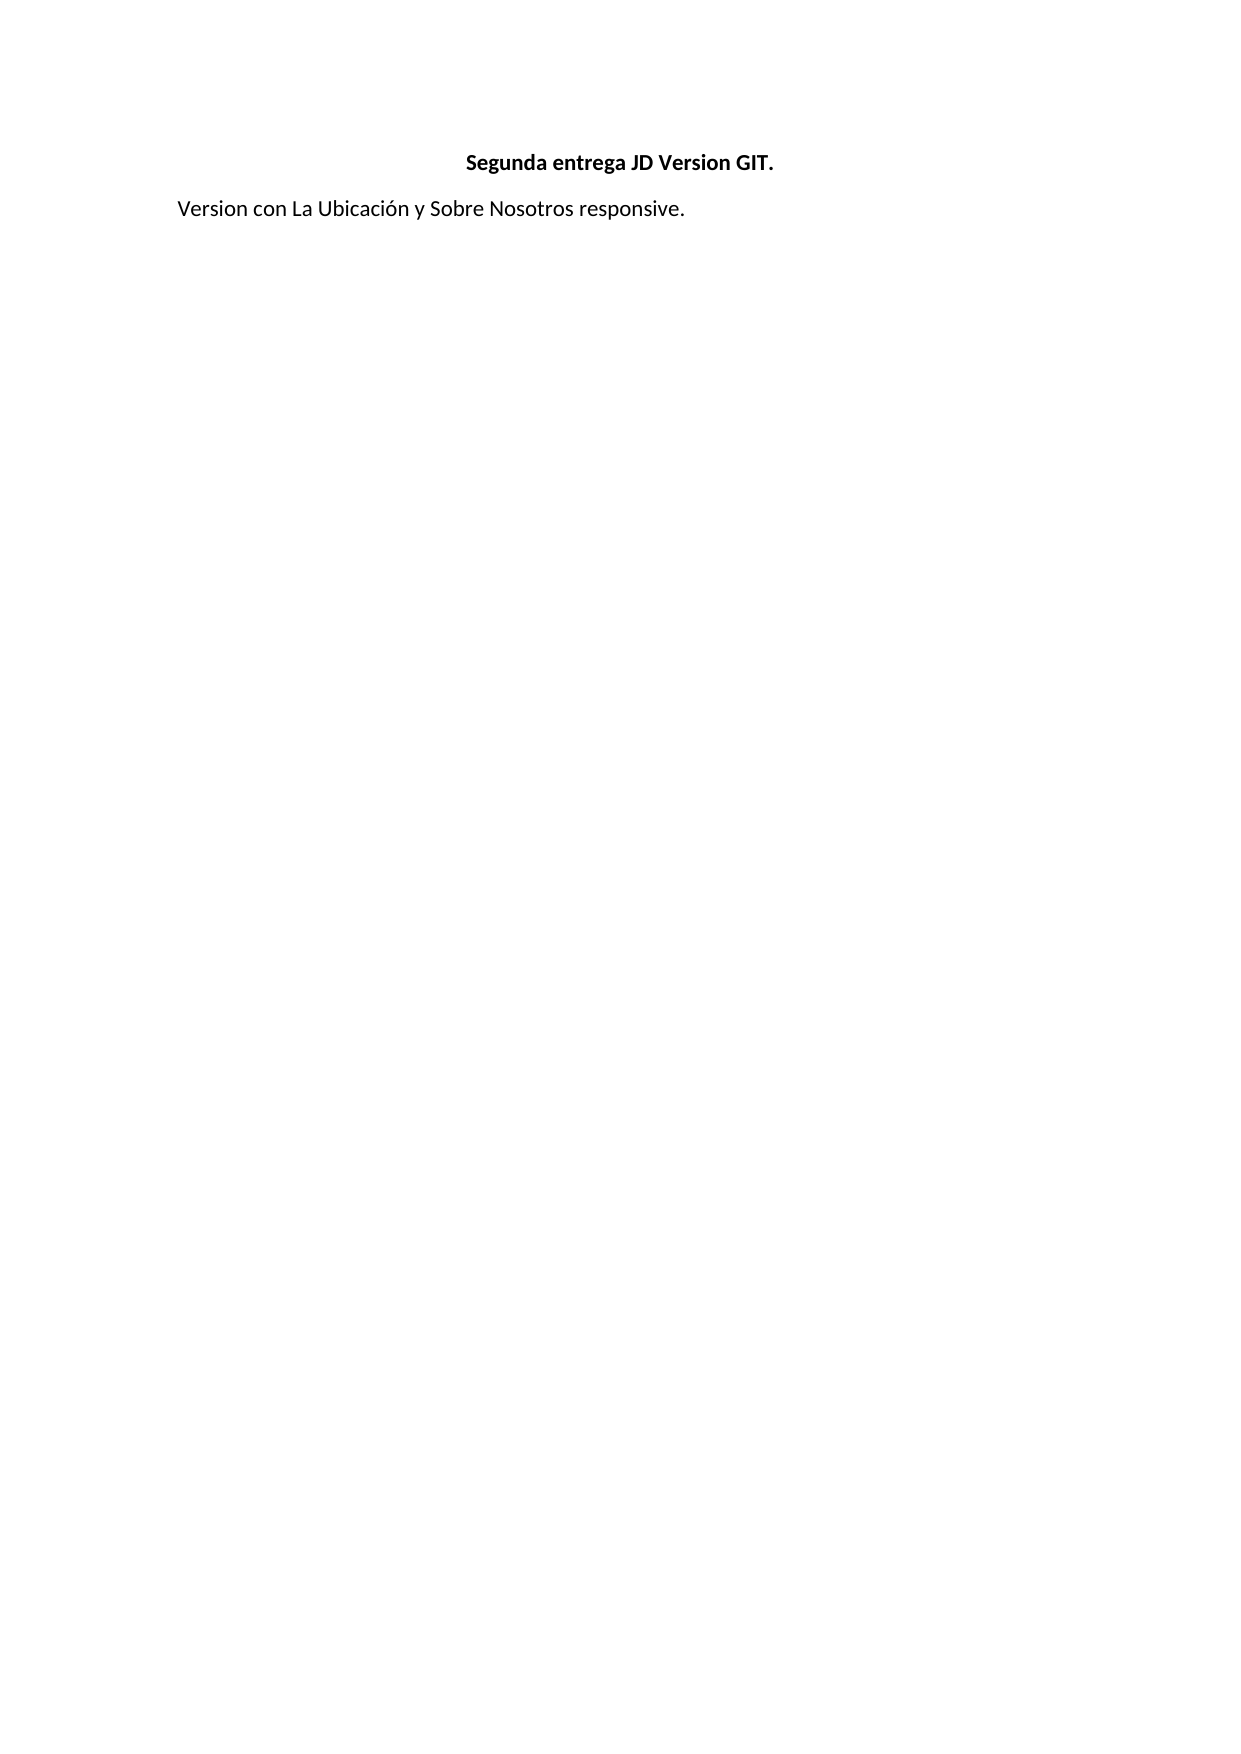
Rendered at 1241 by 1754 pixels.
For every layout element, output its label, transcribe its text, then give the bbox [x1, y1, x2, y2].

text Segunda entrega JD Version GIT. [177, 148, 1063, 176]
text Version con La Ubicación y Sobre Nosotros responsive. [177, 194, 1063, 222]
